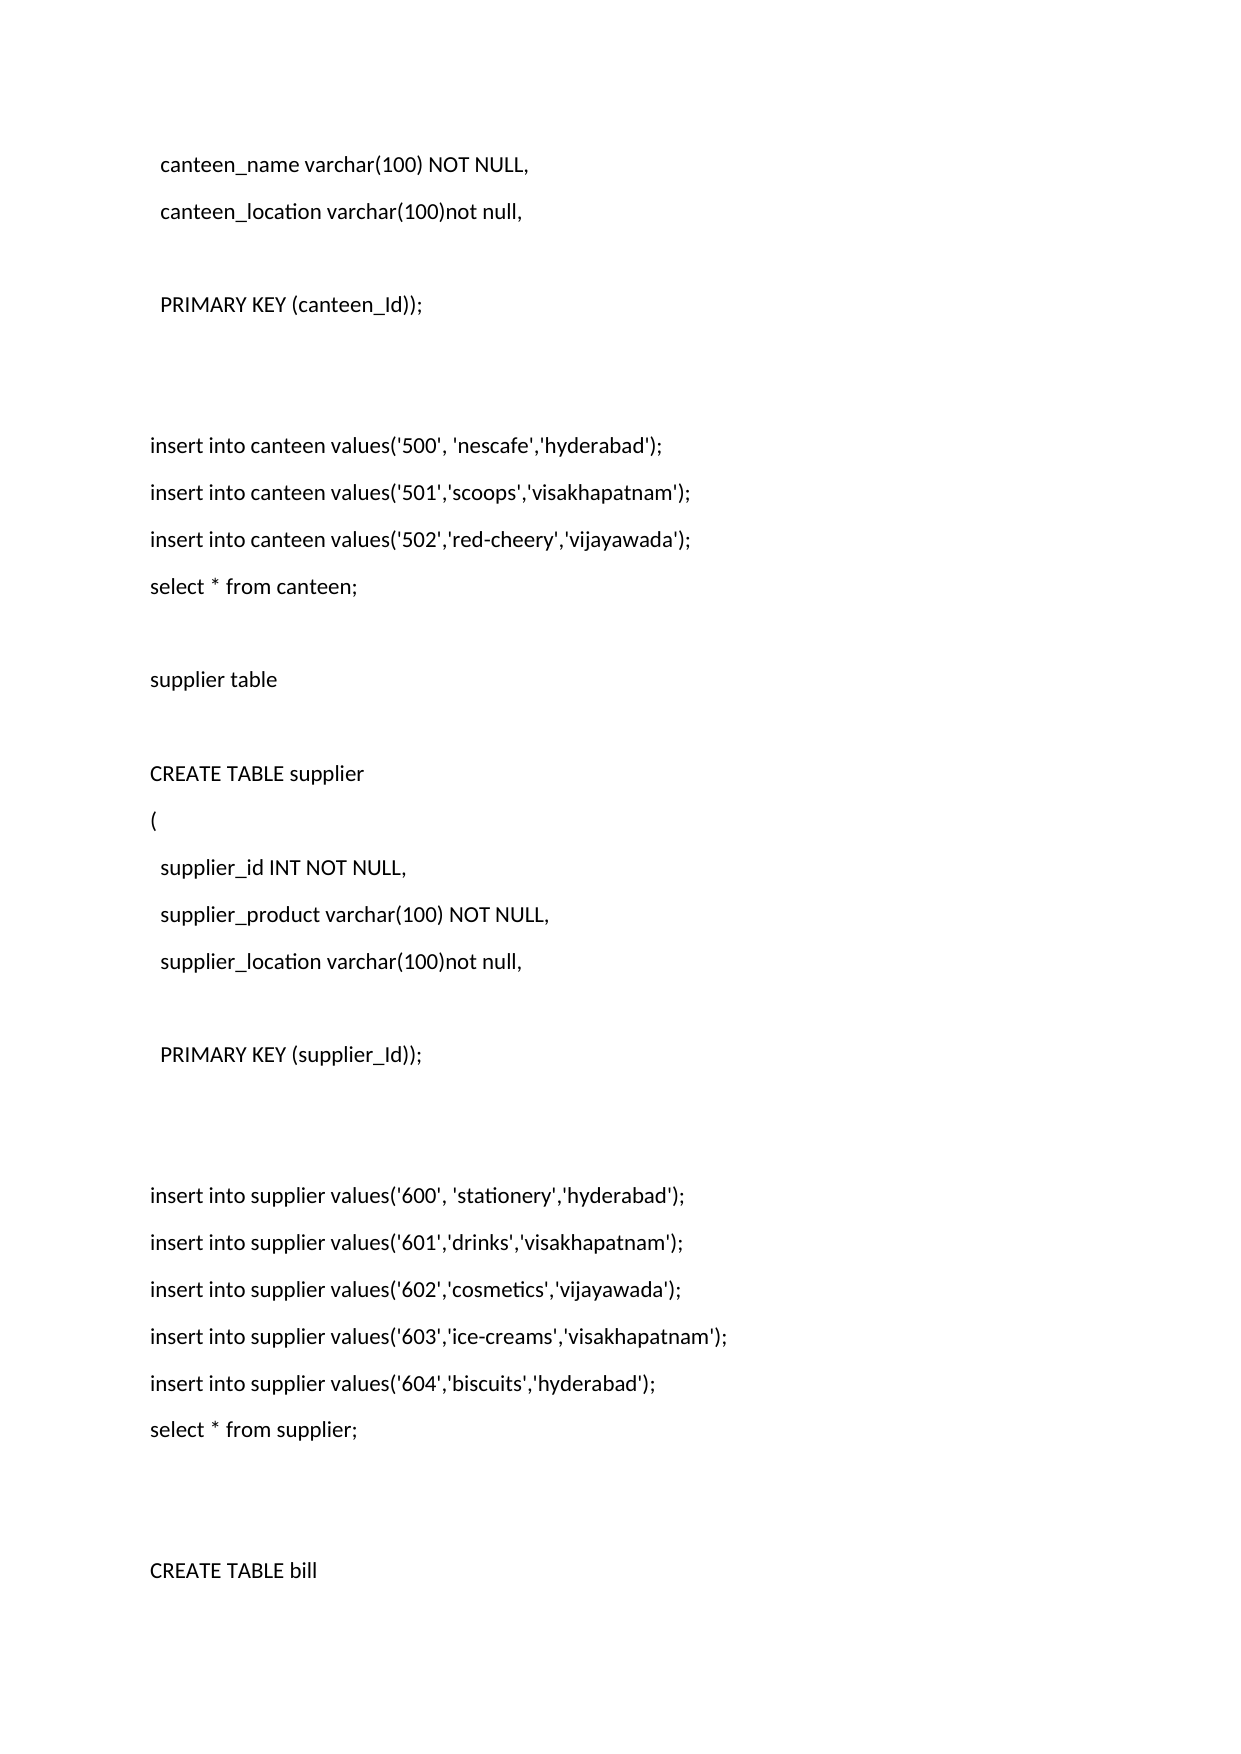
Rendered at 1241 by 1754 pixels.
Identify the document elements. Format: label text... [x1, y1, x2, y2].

text PRIMARY KEY (canteen_Id)); [150, 291, 1090, 319]
text insert into canteen values('500', 'nescafe','hyderabad'); [150, 431, 1090, 459]
text supplier table [150, 666, 1090, 694]
text insert into supplier values('601','drinks','visakhapatnam'); [150, 1228, 1090, 1256]
text insert into canteen values('502','red-cheery','vijayawada'); [150, 525, 1090, 553]
text canteen_name varchar(100) NOT NULL, [150, 150, 1090, 178]
text select * from supplier; [150, 1416, 1090, 1444]
text insert into canteen values('501','scoops','visakhapatnam'); [150, 478, 1090, 506]
text PRIMARY KEY (supplier_Id)); [150, 1041, 1090, 1069]
text supplier_id INT NOT NULL, [150, 853, 1090, 881]
text supplier_product varchar(100) NOT NULL, [150, 900, 1090, 928]
text insert into supplier values('603','ice-creams','visakhapatnam'); [150, 1322, 1090, 1350]
text CREATE TABLE bill [150, 1556, 1090, 1584]
text ( [150, 806, 1090, 834]
text supplier_location varchar(100)not null, [150, 947, 1090, 975]
text insert into supplier values('600', 'stationery','hyderabad'); [150, 1181, 1090, 1209]
text select * from canteen; [150, 572, 1090, 600]
text canteen_location varchar(100)not null, [150, 197, 1090, 225]
text CREATE TABLE supplier [150, 759, 1090, 787]
text insert into supplier values('604','biscuits','hyderabad'); [150, 1369, 1090, 1397]
text insert into supplier values('602','cosmetics','vijayawada'); [150, 1275, 1090, 1303]
